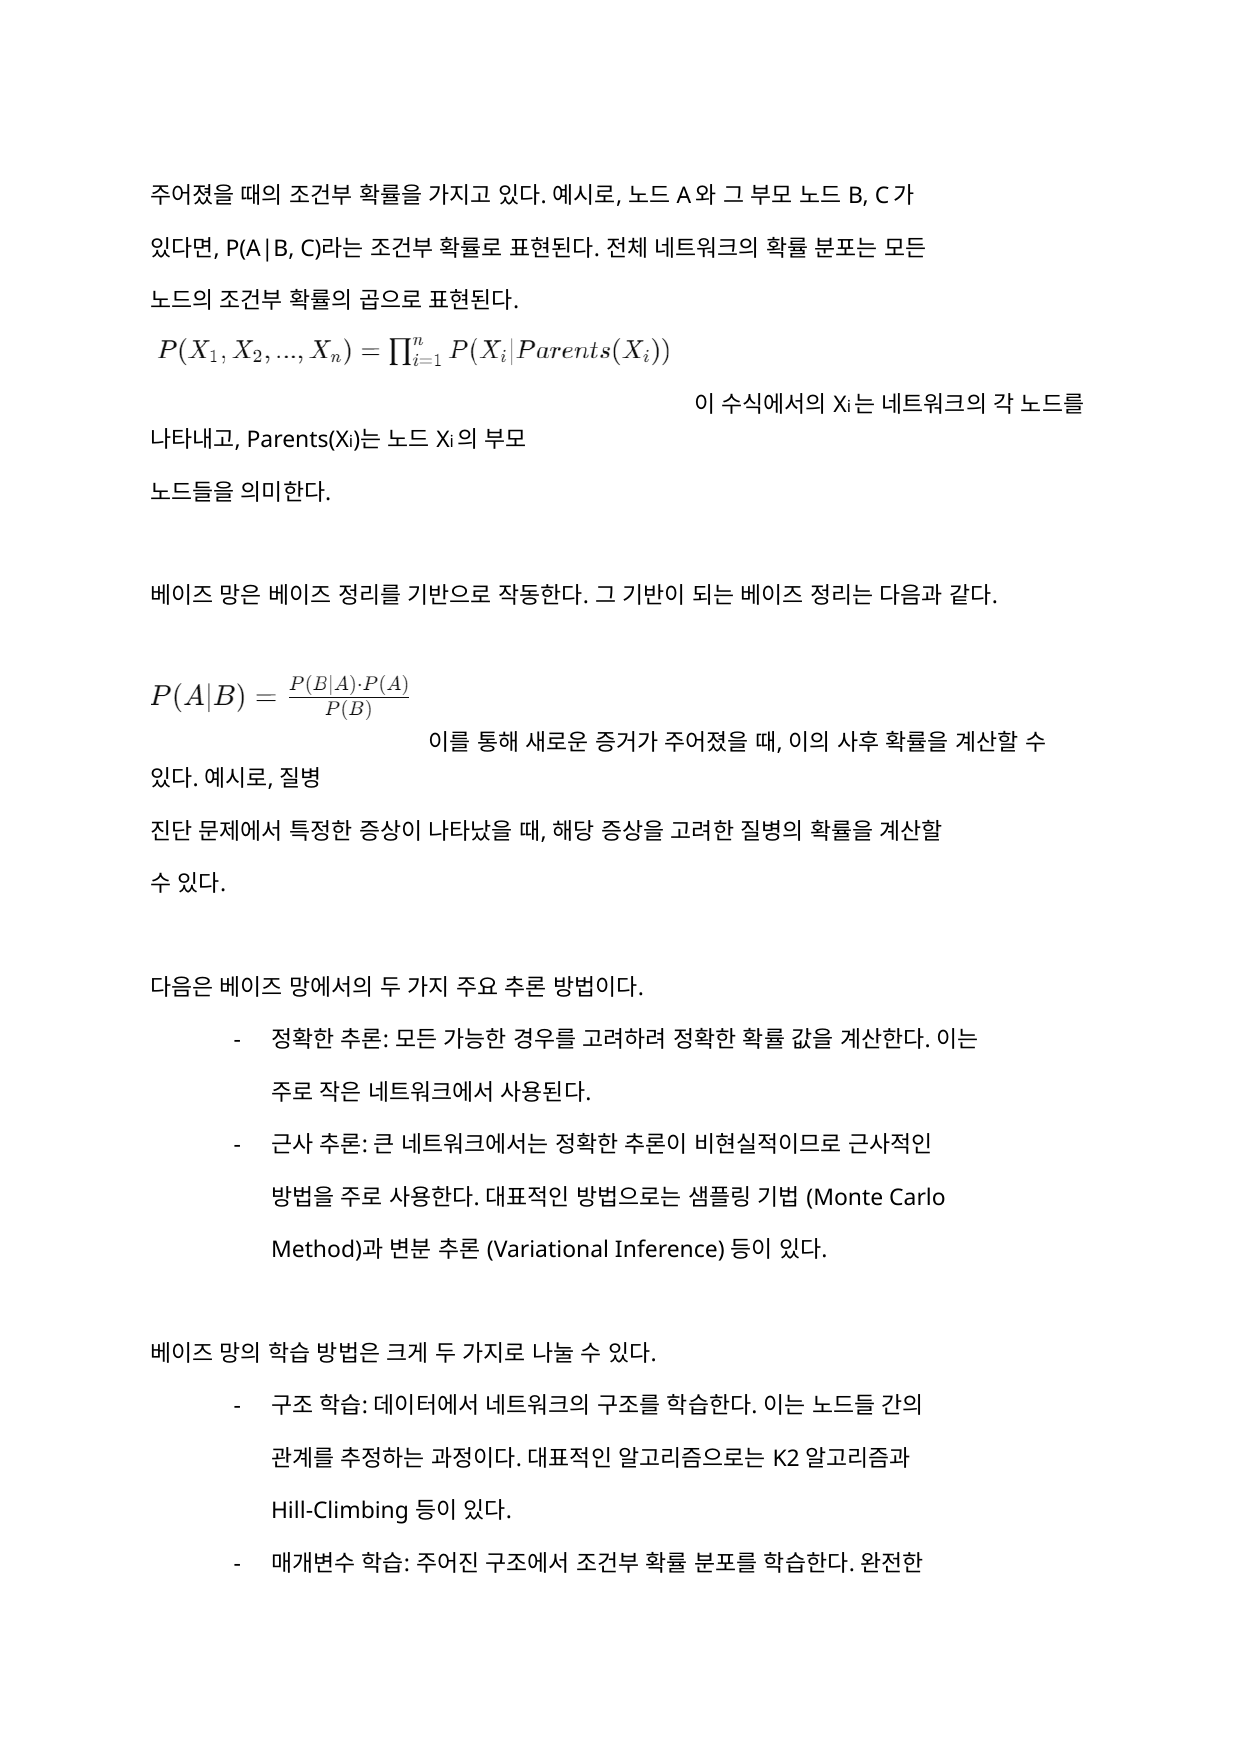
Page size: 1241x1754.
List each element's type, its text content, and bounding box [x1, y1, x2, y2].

text 노드들을 의미한다. [150, 474, 1090, 507]
list 구조 학습: 데이터에서 네트워크의 구조를 학습한다. 이는 노드들 간의 [233, 1387, 1090, 1420]
text 진단 문제에서 특정한 증상이 나타났을 때, 해당 증상을 고려한 질병의 확률을 계산할 [150, 813, 1090, 846]
text 노드의 조건부 확률의 곱으로 표현된다. [150, 282, 1090, 316]
list 정확한 추론: 모든 가능한 경우를 고려하려 정확한 확률 값을 계산한다. 이는 [233, 1021, 1090, 1054]
text 이를 통해 새로운 증거가 주어졌을 때, 이의 사후 확률을 계산할 수 있다. 예시로, 질병 [150, 724, 1090, 793]
list Hill-Climbing 등이 있다. [271, 1492, 1090, 1526]
text 다음은 베이즈 망에서의 두 가지 주요 추론 방법이다. [150, 968, 1090, 1002]
text 주어졌을 때의 조건부 확률을 가지고 있다. 예시로, 노드 A와 그 부모 노드 B, C가 [150, 177, 1090, 211]
list Method)과 변분 추론 (Variational Inference) 등이 있다. [271, 1231, 1090, 1265]
text 이 수식에서의 Xi는 네트워크의 각 노드를 나타내고, Parents(Xi)는 노드 Xi의 부모 [150, 385, 1090, 455]
list 방법을 주로 사용한다. 대표적인 방법으로는 샘플링 기법 (Monte Carlo [271, 1179, 1090, 1212]
list 근사 추론: 큰 네트워크에서는 정확한 추론이 비현실적이므로 근사적인 [233, 1126, 1090, 1159]
text 베이즈 망은 베이즈 정리를 기반으로 작동한다. 그 기반이 되는 베이즈 정리는 다음과 같다. [150, 577, 1090, 610]
picture [150, 328, 674, 376]
text 있다면, P(A|B, C)라는 조건부 확률로 표현된다. 전체 네트워크의 확률 분포는 모든 [150, 230, 1090, 263]
picture [150, 665, 409, 722]
text 베이즈 망의 학습 방법은 크게 두 가지로 나눌 수 있다. [150, 1334, 1090, 1368]
list 주로 작은 네트워크에서 사용된다. [271, 1073, 1090, 1107]
list 매개변수 학습: 주어진 구조에서 조건부 확률 분포를 학습한다. 완전한 [233, 1545, 1090, 1578]
list 관계를 추정하는 과정이다. 대표적인 알고리즘으로는 K2 알고리즘과 [271, 1439, 1090, 1473]
text 수 있다. [150, 865, 1090, 899]
